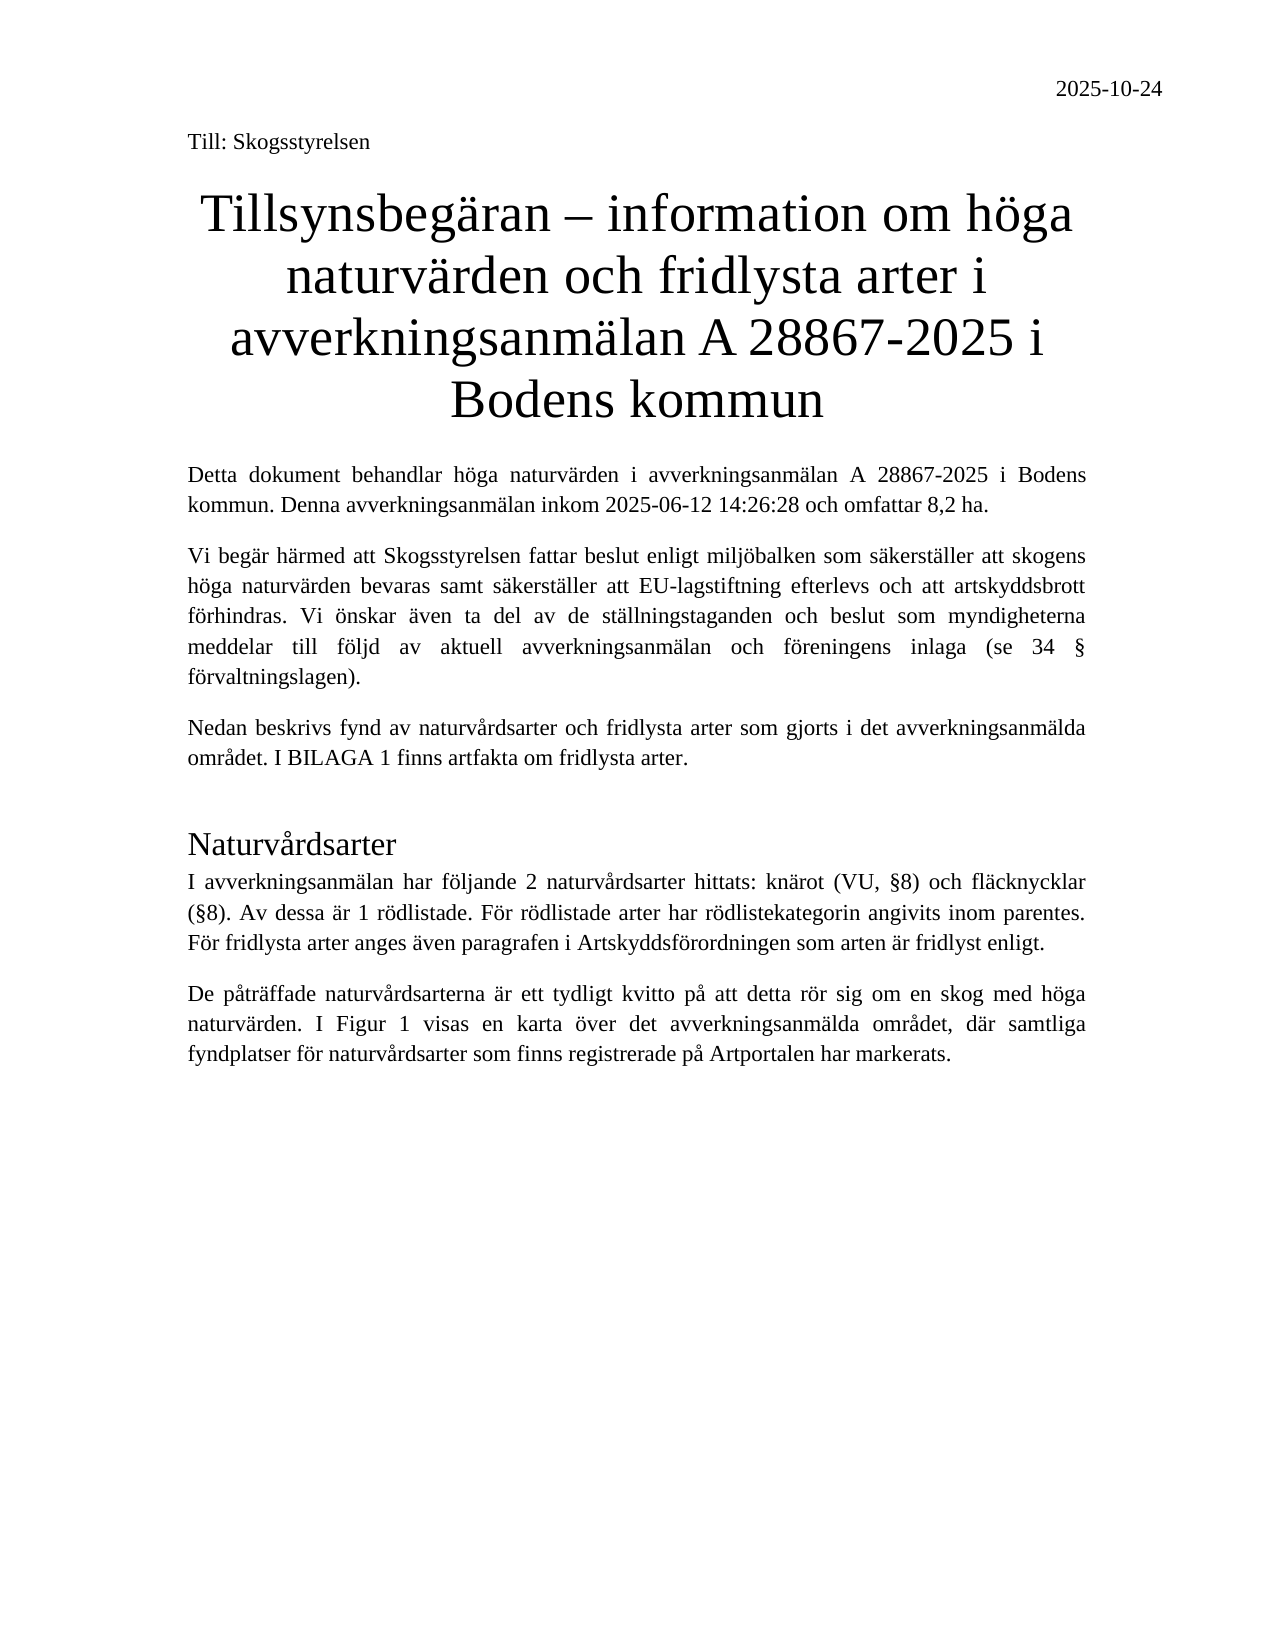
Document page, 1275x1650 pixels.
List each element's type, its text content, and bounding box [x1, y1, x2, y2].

text Nedan beskrivs fynd av naturvårdsarter och fridlysta arter som gjorts i det avverkningsanmälda området. I BILAGA 1 finns artfakta om fridlysta arter. [187, 714, 1087, 771]
text De påträffade naturvårdsarterna är ett tydligt kvitto på att detta rör sig om en skog med höga naturvärden. I Figur 1 visas en karta över det avverkningsanmälda området, där samtliga fyndplatser för naturvårdsarter som finns registrerade på Artportalen har markerats. [187, 980, 1087, 1067]
text Detta dokument behandlar höga naturvärden i avverkningsanmälan A 28867-2025 i Bodens kommun. Denna avverkningsanmälan inkom 2025-06-12 14:26:28 och omfattar 8,2 ha. [187, 461, 1087, 517]
text Vi begär härmed att Skogsstyrelsen fattar beslut enligt miljöbalken som säkerställer att skogens höga naturvärden bevaras samt säkerställer att EU-lagstiftning efterlevs och att artskyddsbrott förhindras. Vi önskar även ta del av de ställningstaganden och beslut som myndigheterna meddelar till följd av aktuell avverkningsanmälan och föreningens inlaga (se 34 § förvaltningslagen). [187, 542, 1087, 689]
subtitle Naturvårdsarter [187, 824, 1087, 863]
title Tillsynsbegäran – information om höga naturvärden och fridlysta arter i avverkningsanmälan A 28867-2025 i Bodens kommun [187, 180, 1087, 429]
text I avverkningsanmälan har följande 2 naturvårdsarter hittats: knärot (VU, §8) och fläcknycklar (§8). Av dessa är 1 rödlistade. För rödlistade arter har rödlistekategorin angivits inom parentes. För fridlysta arter anges även paragrafen i Artskyddsförordningen som arten är fridlyst enligt. [187, 868, 1087, 955]
